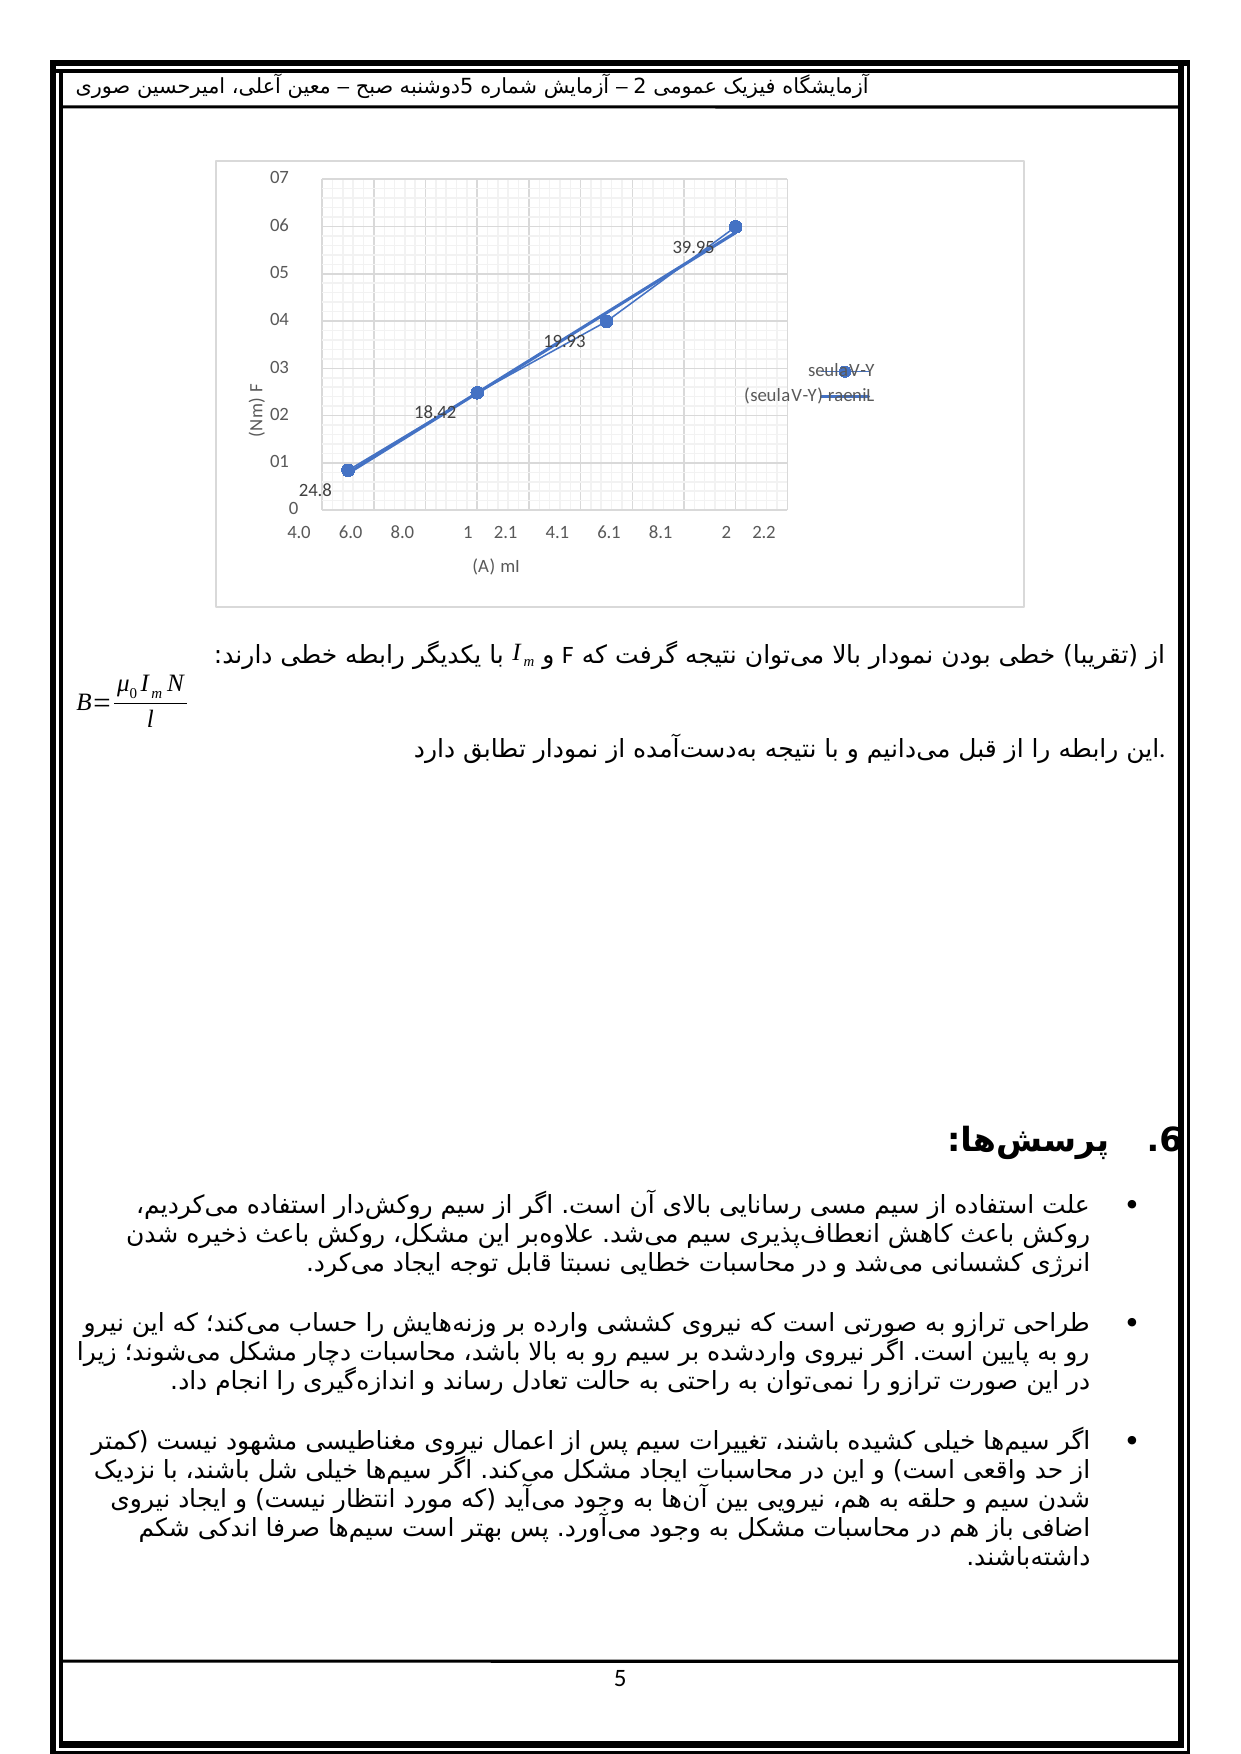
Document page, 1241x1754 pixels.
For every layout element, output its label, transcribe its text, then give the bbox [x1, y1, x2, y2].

list طراحی ترازو به صورتی است که نیروی کششی وارده بر وزنه‌هایش را حساب می‌کند؛ که این نیرو رو به پایین است. اگر نیروی واردشده بر سیم رو به بالا باشد، محاسبات دچار مشکل می‌شوند؛ زیرا در این صورت ترازو را نمی‌توان به راحتی به حالت تعادل رساند و اندازه‌گیری را انجام داد. [75, 1308, 1128, 1395]
list علت استفاده از سیم مسی رسانایی بالای آن است. اگر از سیم روکش‌دار استفاده می‌کردیم، روکش باعث کاهش انعطاف‌پذیری سیم می‌شد. علاوه‌بر این مشکل، روکش باعث ذخیره شدن انرژی کشسانی می‌شد و در محاسبات خطایی نسبتا قابل توجه ایجاد می‌کرد. [75, 1190, 1128, 1277]
text این رابطه را از قبل می‌دانیم و با نتیجه به‌دست‌آمده از نمودار تطابق دارد. [75, 733, 1165, 763]
text از (تقریبا) خطی بودن نمودار بالا می‌توان نتیجه گرفت که F و با یکدیگر رابطه خطی دارند: [75, 639, 1165, 670]
list اگر سیم‌ها خیلی کشیده باشند، تغییرات سیم پس از اعمال نیروی مغناطیسی مشهود نیست (کمتر از حد واقعی است) و این در محاسبات ایجاد مشکل می‌کند. اگر سیم‌ها خیلی شل باشند، با نزدیک شدن سیم و حلقه به هم، نیرویی بین آن‌ها به وجود می‌آید (که مورد انتظار نیست) و ایجاد نیروی اضافی باز هم در محاسبات مشکل به وجود می‌آورد. پس بهتر است سیم‌ها صرفا اندکی شکم داشته‌باشند. [75, 1426, 1128, 1572]
subtitle پرسش‌ها: [75, 1120, 1146, 1159]
